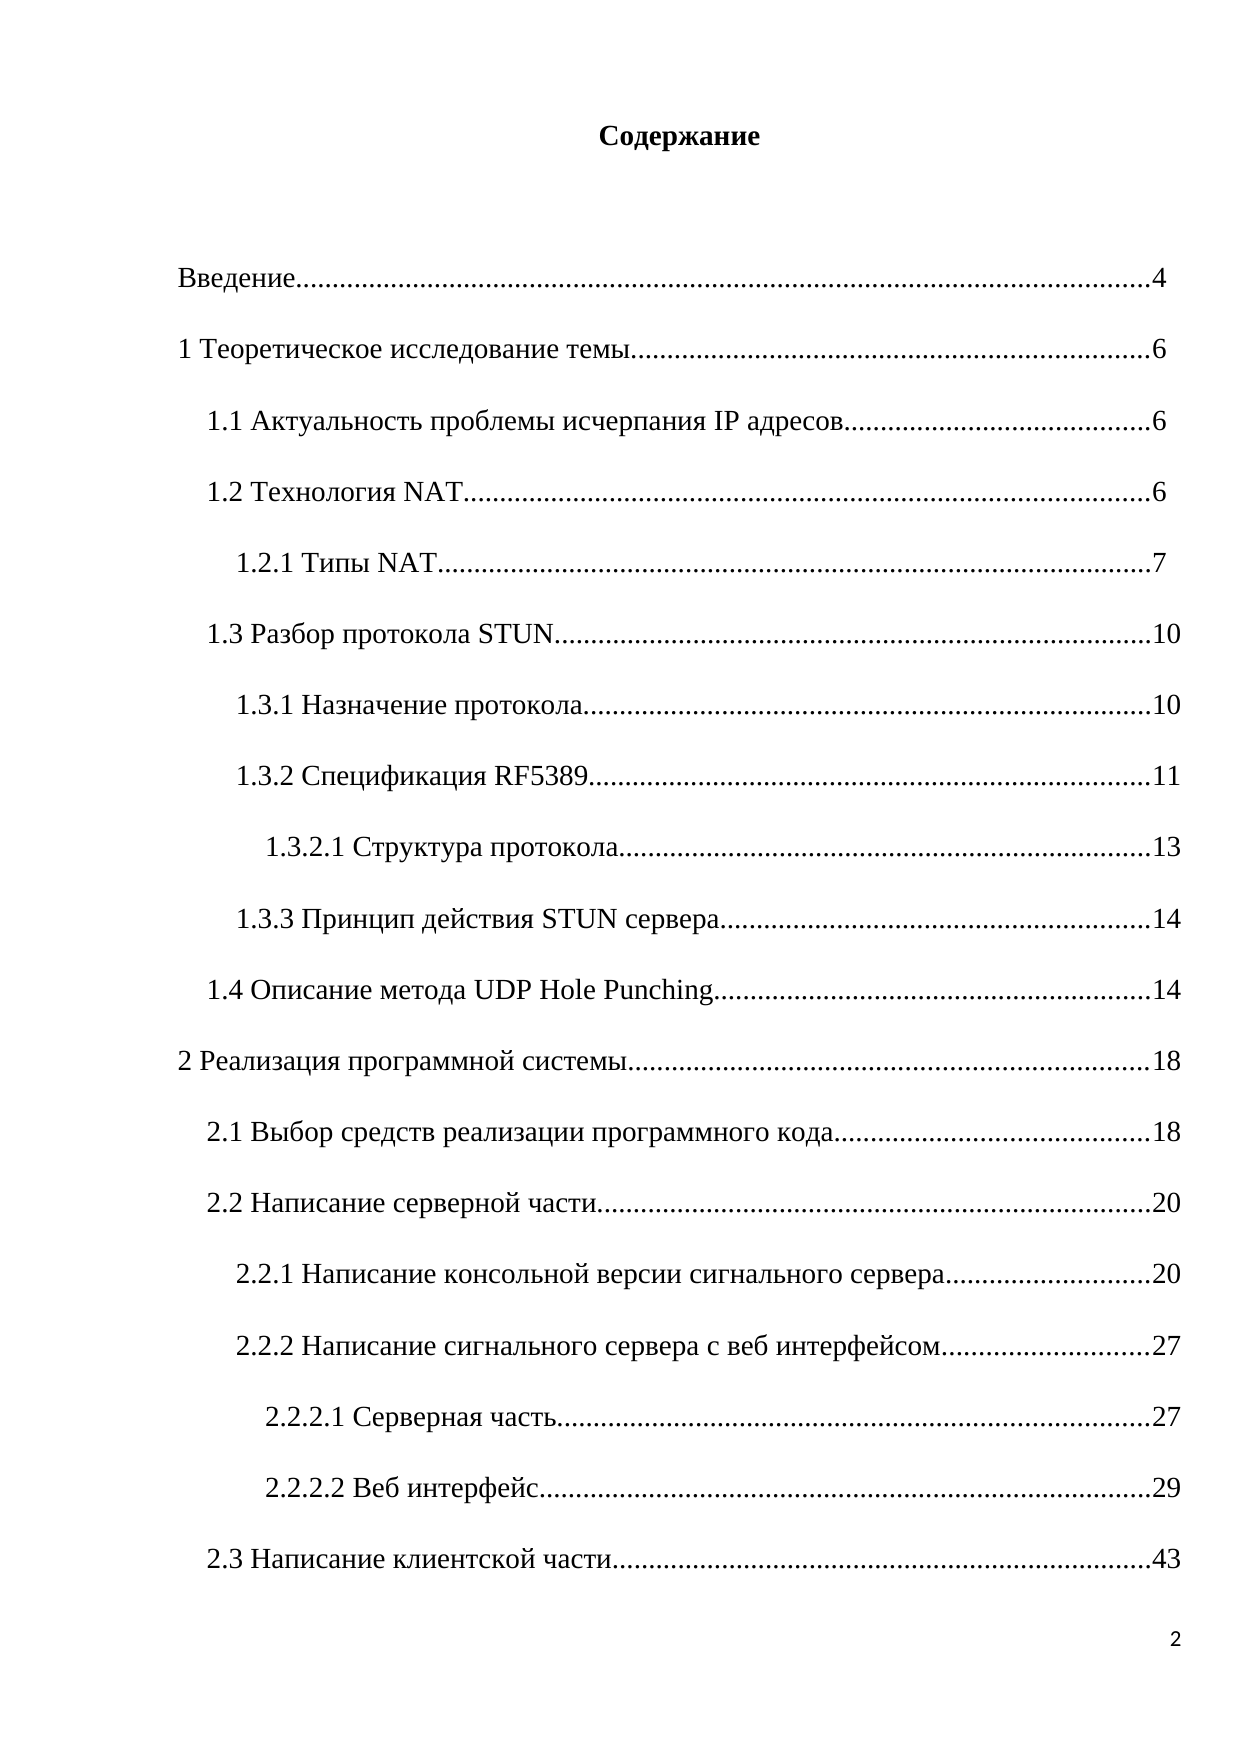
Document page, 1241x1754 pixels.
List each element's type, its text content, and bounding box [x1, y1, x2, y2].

text Введение 4 [177, 260, 1181, 294]
text 1.1 Актуальность проблемы исчерпания IP адресов 6 [177, 403, 1181, 436]
text 2.2.2 Написание сигнального сервера с веб интерфейсом 27 [177, 1328, 1181, 1361]
text 1.3.3 Принцип действия STUN сервера 14 [177, 901, 1181, 934]
text 1 Теоретическое исследование темы 6 [177, 332, 1181, 365]
text 2.2.2.1 Серверная часть 27 [177, 1399, 1181, 1432]
text 1.3.1 Назначение протокола 10 [177, 687, 1181, 721]
text 1.3.2 Спецификация RF5389 11 [177, 758, 1181, 792]
text 1.2.1 Типы NAT 7 [177, 545, 1181, 578]
text 2 Реализация программной системы 18 [177, 1043, 1181, 1077]
text 1.2 Технология NAT 6 [177, 474, 1181, 507]
text 1.4 Описание метода UDP Hole Punching 14 [177, 972, 1181, 1005]
text 1.3.2.1 Структура протокола 13 [177, 829, 1181, 863]
text 2.2.1 Написание консольной версии сигнального сервера 20 [177, 1256, 1181, 1290]
text 1.3 Разбор протокола STUN 10 [177, 616, 1181, 650]
text 2.3 Написание клиентской части 43 [177, 1541, 1181, 1574]
text 2.2.2.2 Веб интерфейс 29 [177, 1470, 1181, 1503]
text 2.2 Написание серверной части 20 [177, 1185, 1181, 1219]
text Содержание [177, 118, 1181, 152]
text 2.1 Выбор средств реализации программного кода 18 [177, 1114, 1181, 1148]
